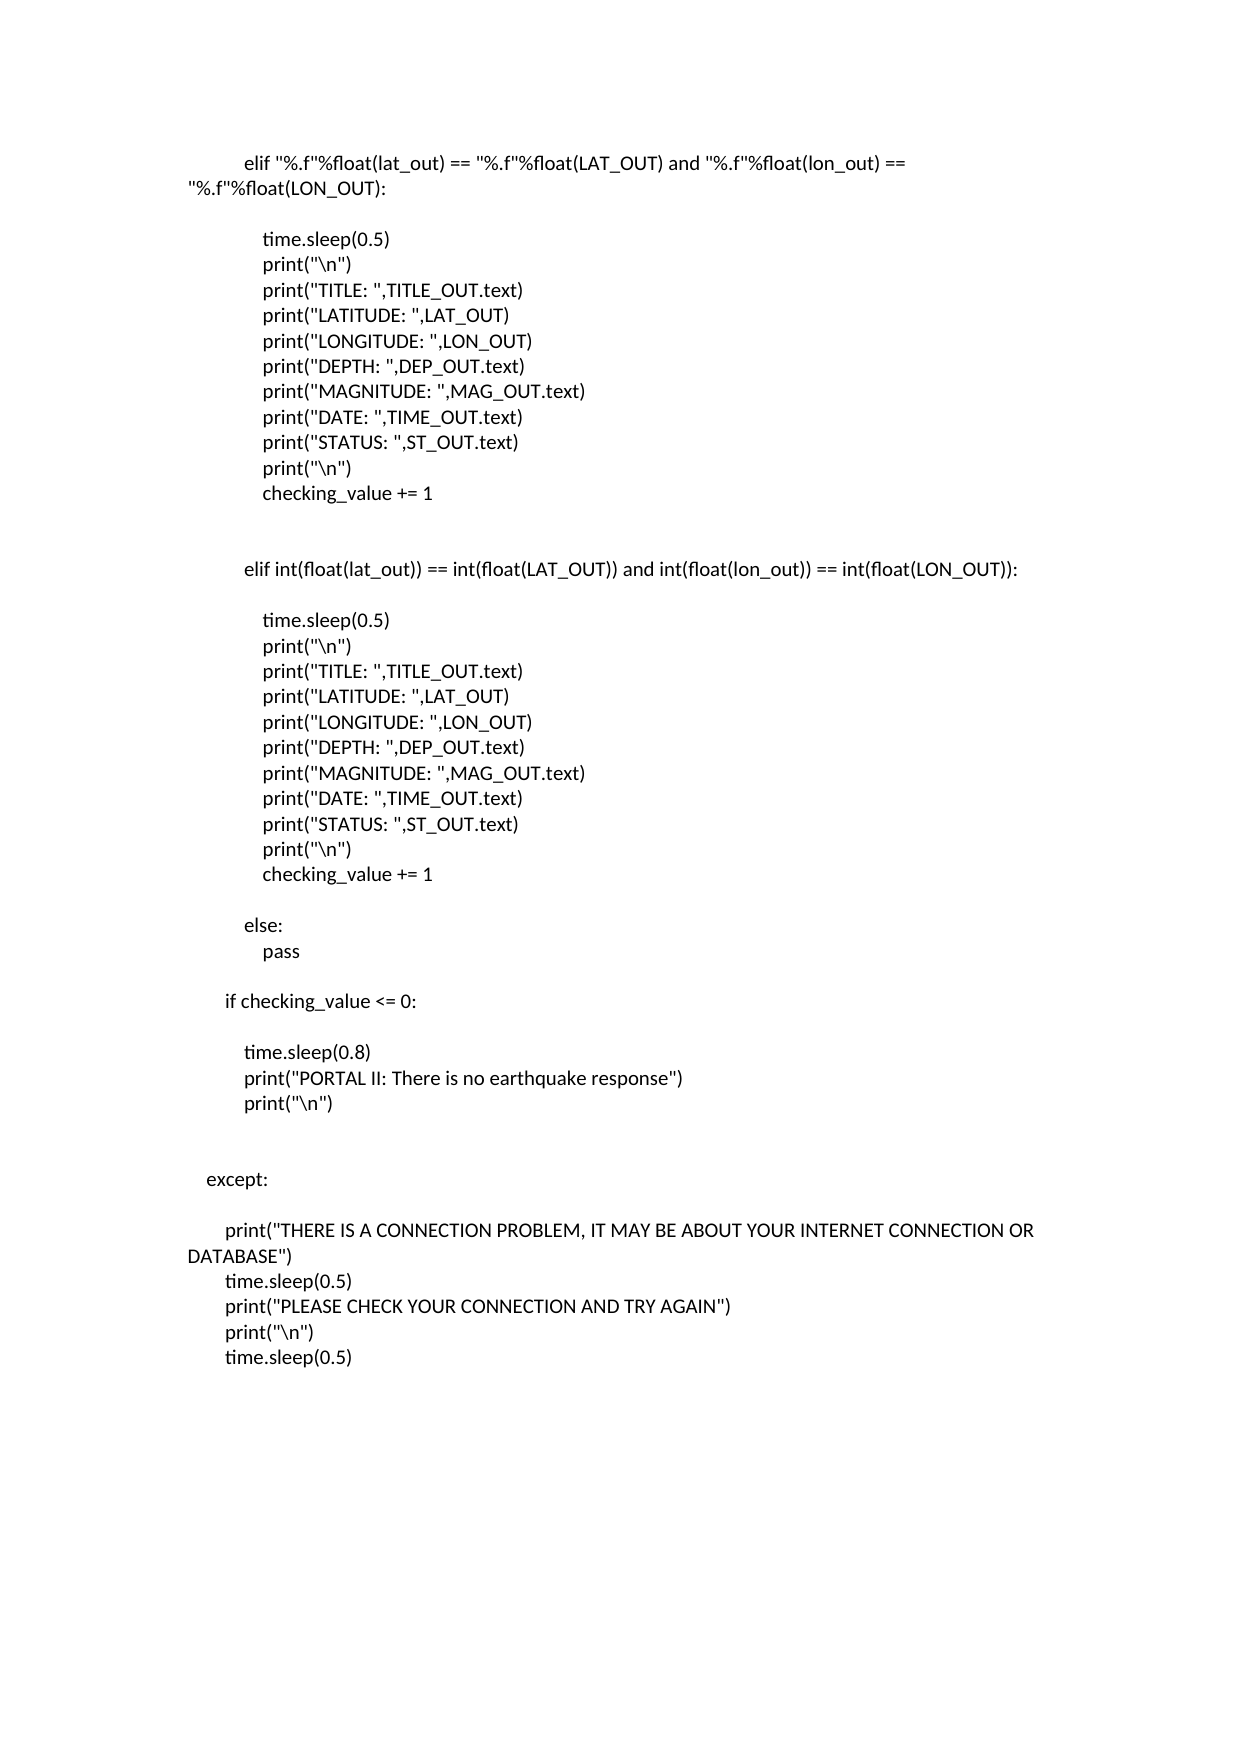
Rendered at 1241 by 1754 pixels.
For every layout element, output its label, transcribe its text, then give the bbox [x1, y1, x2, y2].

text elif "%.f"%float(lat_out) == "%.f"%float(LAT_OUT) and "%.f"%float(lon_out) == "%.f"%float(LON_OUT): [187, 150, 1053, 201]
text time.sleep(0.5) [187, 1268, 1053, 1294]
text print("DATE: ",TIME_OUT.text) [187, 785, 1053, 811]
text print("MAGNITUDE: ",MAG_OUT.text) [187, 379, 1053, 404]
text checking_value += 1 [187, 862, 1053, 887]
text print("\n") [187, 1319, 1053, 1344]
text time.sleep(0.5) [187, 1344, 1053, 1370]
text print("LATITUDE: ",LAT_OUT) [187, 684, 1053, 709]
text time.sleep(0.5) [187, 226, 1053, 252]
text print("TITLE: ",TITLE_OUT.text) [187, 658, 1053, 684]
text print("DATE: ",TIME_OUT.text) [187, 404, 1053, 429]
text print("PORTAL II: There is no earthquake response") [187, 1065, 1053, 1090]
text time.sleep(0.8) [187, 1039, 1053, 1065]
text except: [187, 1167, 1053, 1192]
text print("LONGITUDE: ",LON_OUT) [187, 328, 1053, 353]
text print("\n") [187, 252, 1053, 277]
text print("\n") [187, 633, 1053, 658]
text print("PLEASE CHECK YOUR CONNECTION AND TRY AGAIN") [187, 1294, 1053, 1319]
text print("LATITUDE: ",LAT_OUT) [187, 302, 1053, 328]
text print("LONGITUDE: ",LON_OUT) [187, 709, 1053, 734]
text print("DEPTH: ",DEP_OUT.text) [187, 734, 1053, 760]
text elif int(float(lat_out)) == int(float(LAT_OUT)) and int(float(lon_out)) == int(float(LON_OUT)): [187, 557, 1053, 582]
text print("STATUS: ",ST_OUT.text) [187, 811, 1053, 836]
text if checking_value <= 0: [187, 989, 1053, 1014]
text print("MAGNITUDE: ",MAG_OUT.text) [187, 760, 1053, 785]
text pass [187, 938, 1053, 963]
text else: [187, 912, 1053, 938]
text print("STATUS: ",ST_OUT.text) [187, 429, 1053, 455]
text print("\n") [187, 1090, 1053, 1116]
text checking_value += 1 [187, 480, 1053, 506]
text time.sleep(0.5) [187, 607, 1053, 633]
text print("\n") [187, 455, 1053, 480]
text print("THERE IS A CONNECTION PROBLEM, IT MAY BE ABOUT YOUR INTERNET CONNECTION OR DATABASE") [187, 1217, 1053, 1268]
text print("\n") [187, 836, 1053, 862]
text print("TITLE: ",TITLE_OUT.text) [187, 277, 1053, 302]
text print("DEPTH: ",DEP_OUT.text) [187, 353, 1053, 379]
